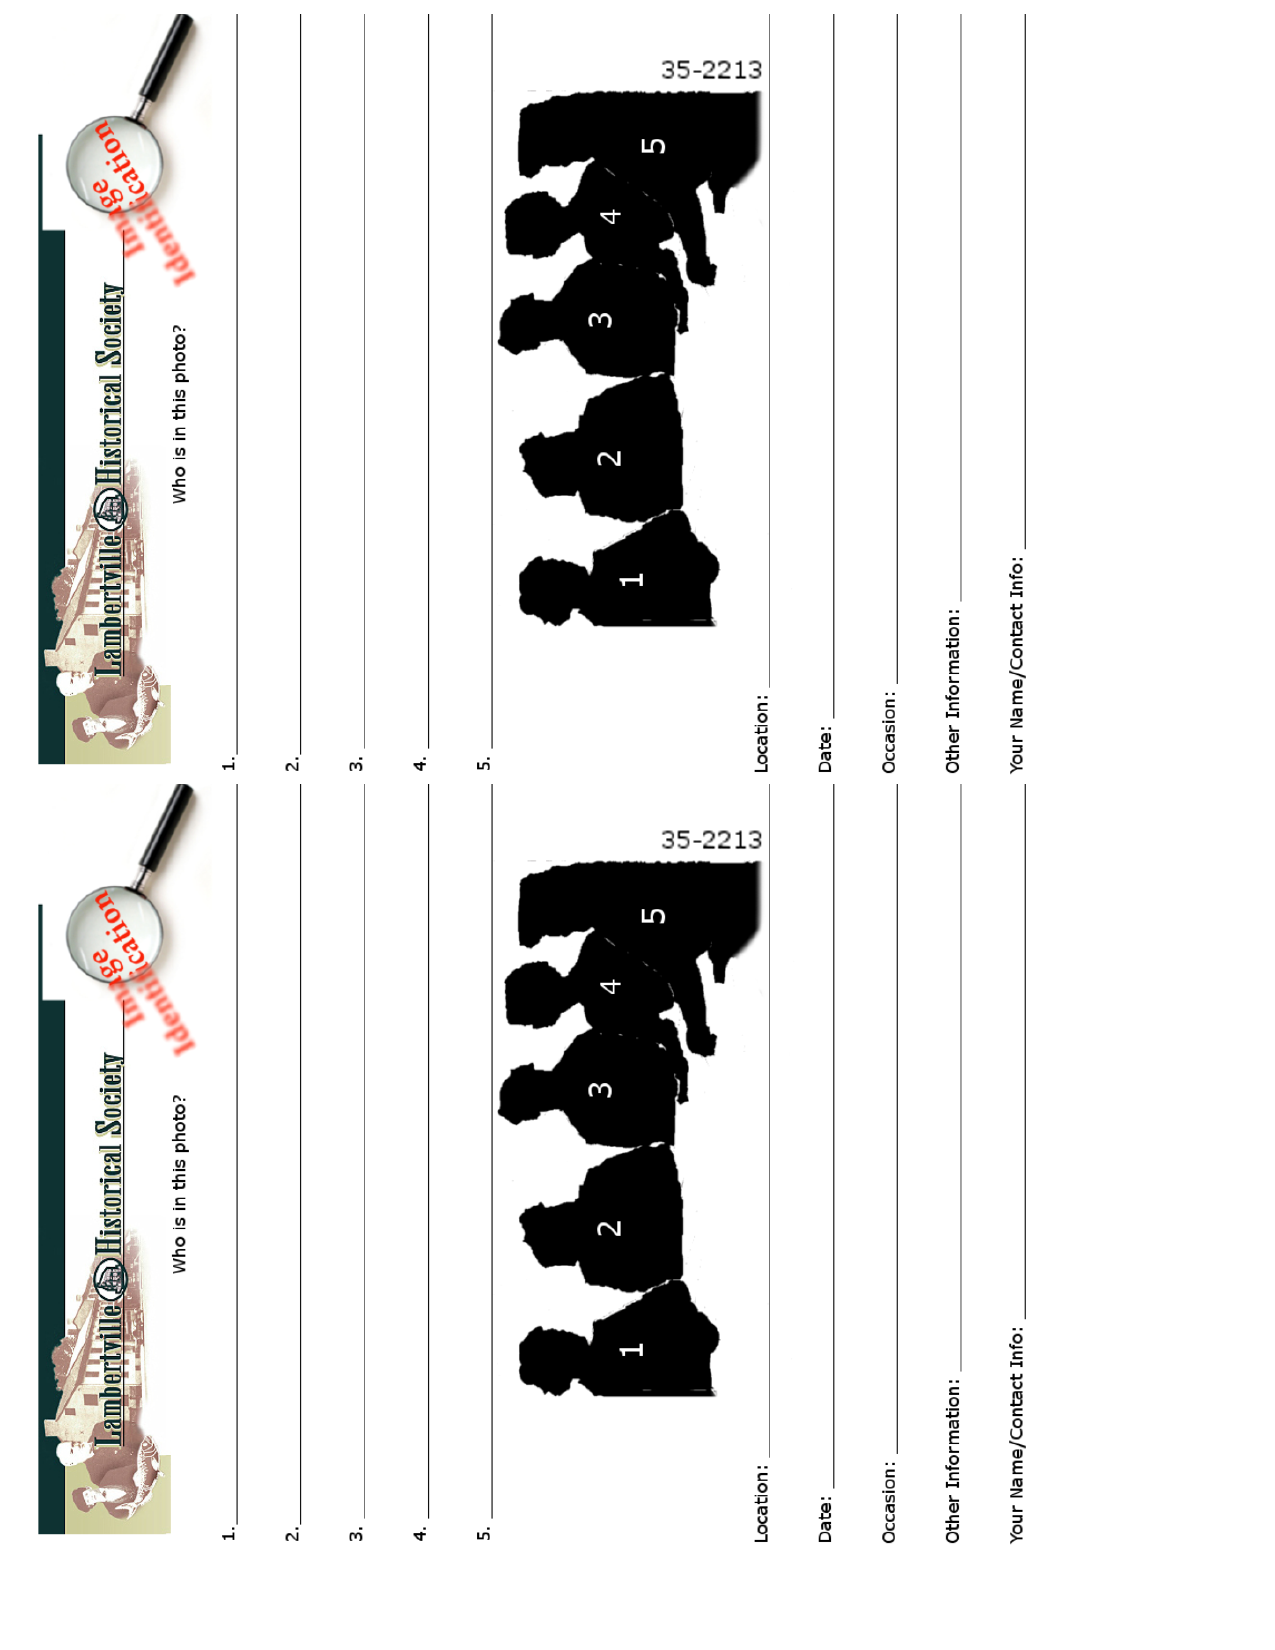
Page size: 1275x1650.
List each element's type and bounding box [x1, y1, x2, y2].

picture [21, 784, 1034, 1547]
picture [21, 14, 1034, 777]
